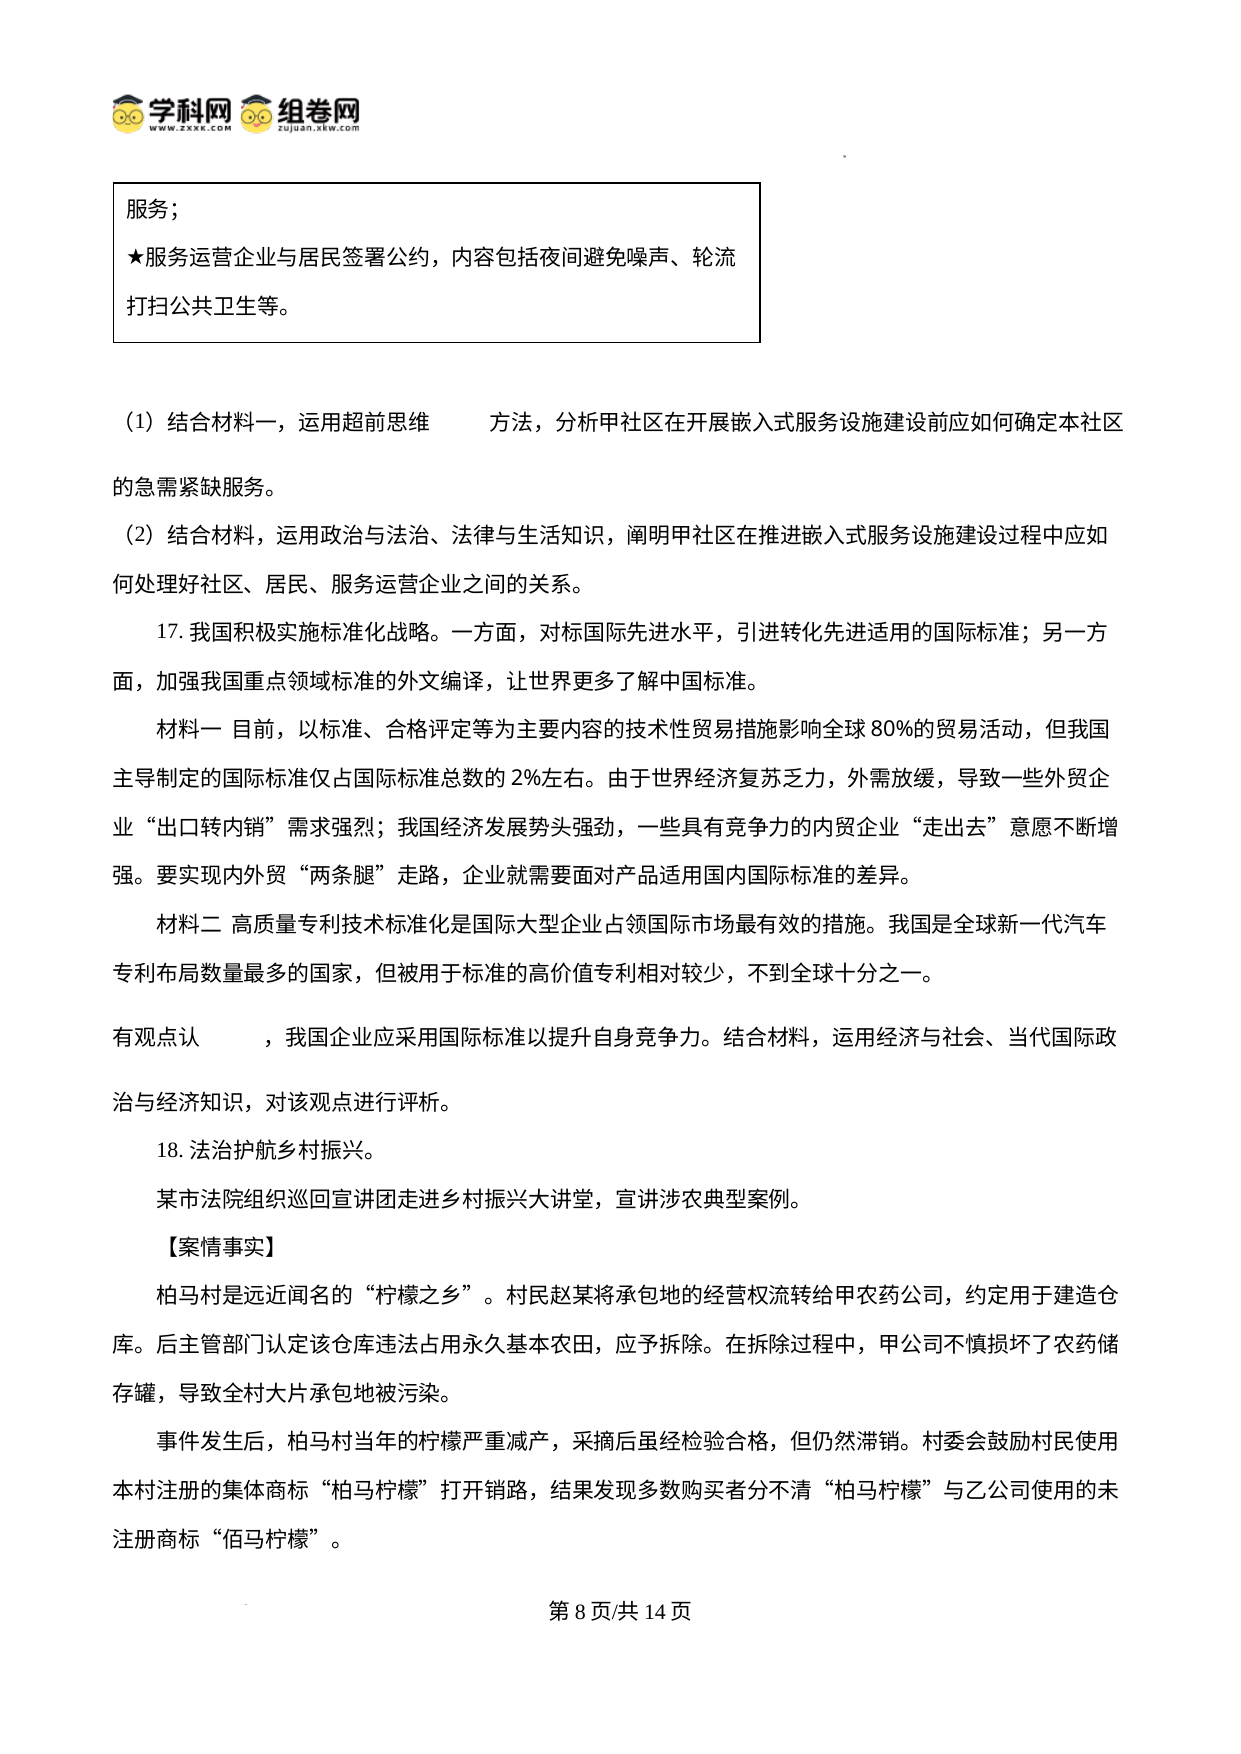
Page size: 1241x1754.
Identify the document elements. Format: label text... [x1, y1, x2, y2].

picture [112, 90, 231, 138]
text 【案情事实】 [112, 1230, 1128, 1262]
text （2）结合材料，运用政治与法治、法律与生活知识，阐明甲社区在推进嵌入式服务设施建设过程中应如何处理好社区、居民、服务运营企业之间的关系。 [112, 518, 1128, 599]
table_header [114, 184, 759, 341]
text 18. 法治护航乡村振兴。 [112, 1133, 1128, 1166]
text 有观点认，我国企业应采用国际标准以提升自身竞争力。结合材料，运用经济与社会、当代国际政治与经济知识，对该观点进行评析。 [112, 1003, 1128, 1117]
text 材料二 高质量专利技术标准化是国际大型企业占领国际市场最有效的措施。我国是全球新一代汽车专利布局数量最多的国家，但被用于标准的高价值专利相对较少，不到全球十分之一。 [112, 906, 1128, 988]
text 某市法院组织巡回宣讲团走进乡村振兴大讲堂，宣讲涉农典型案例。 [112, 1181, 1128, 1214]
text （1）结合材料一，运用超前思维方法，分析甲社区在开展嵌入式服务设施建设前应如何确定本社区的急需紧缺服务。 [112, 388, 1128, 502]
text 材料一 目前，以标准、合格评定等为主要内容的技术性贸易措施影响全球80%的贸易活动，但我国主导制定的国际标准仅占国际标准总数的2%左右。由于世界经济复苏乏力，外需放缓，导致一些外贸企业“出口转内销”需求强烈；我国经济发展势头强劲，一些具有竞争力的内贸企业“走出去”意愿不断增强。要实现内外贸“两条腿”走路，企业就需要面对产品适用国内国际标准的差异。 [112, 712, 1128, 891]
text 柏马村是远近闻名的“柠檬之乡”。村民赵某将承包地的经营权流转给甲农药公司，约定用于建造仓库。后主管部门认定该仓库违法占用永久基本农田，应予拆除。在拆除过程中，甲公司不慎损坏了农药储存罐，导致全村大片承包地被污染。 [112, 1278, 1128, 1408]
picture [240, 90, 360, 138]
text 事件发生后，柏马村当年的柠檬严重减产，采摘后虽经检验合格，但仍然滞销。村委会鼓励村民使用本村注册的集体商标“柏马柠檬”打开销路，结果发现多数购买者分不清“柏马柠檬”与乙公司使用的未注册商标“佰马柠檬”。 [112, 1424, 1128, 1554]
text 17. 我国积极实施标准化战略。一方面，对标国际先进水平，引进转化先进适用的国际标准；另一方面，加强我国重点领域标准的外文编译，让世界更多了解中国标准。 [112, 615, 1128, 696]
